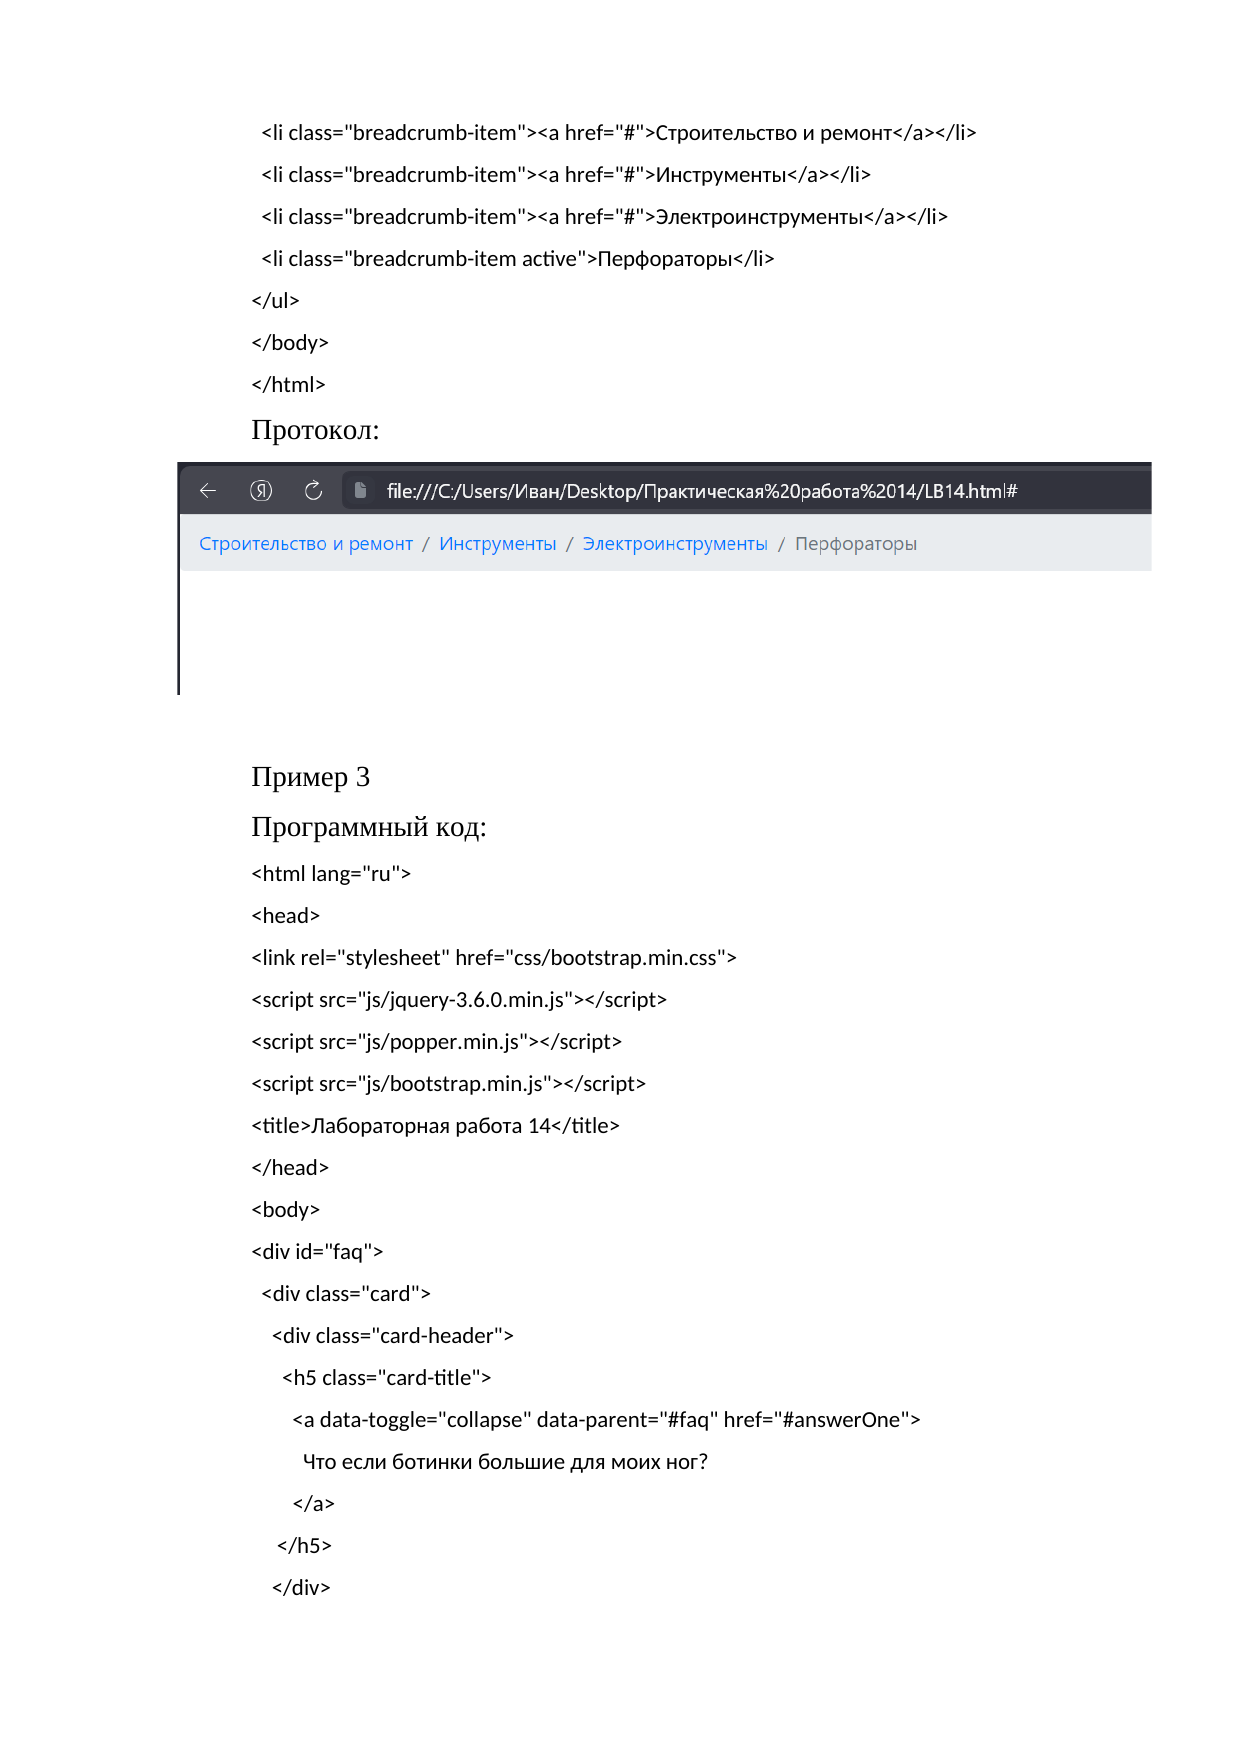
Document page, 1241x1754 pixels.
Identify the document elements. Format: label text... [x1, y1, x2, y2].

text <html lang="ru"> [177, 859, 1152, 887]
text Протокол: [177, 412, 1152, 446]
text <li class="breadcrumb-item active">Перфораторы</li> [177, 244, 1152, 272]
text <div class="card"> [177, 1279, 1152, 1307]
text </body> [177, 328, 1152, 356]
text <script src="js/popper.min.js"></script> [177, 1027, 1152, 1055]
text </html> [177, 370, 1152, 398]
text <body> [177, 1195, 1152, 1223]
text <a data-toggle="collapse" data-parent="#faq" href="#answerOne"> [177, 1405, 1152, 1433]
text <head> [177, 901, 1152, 929]
text Пример 3 [177, 759, 1152, 792]
text <script src="js/jquery-3.6.0.min.js"></script> [177, 985, 1152, 1013]
text Что если ботинки большие для моих ног? [177, 1447, 1152, 1475]
text <div class="card-header"> [177, 1321, 1152, 1349]
text <h5 class="card-title"> [177, 1363, 1152, 1391]
text </div> [177, 1573, 1152, 1601]
text <link rel="stylesheet" href="css/bootstrap.min.css"> [177, 943, 1152, 971]
text <li class="breadcrumb-item"><a href="#">Инструменты</a></li> [177, 160, 1152, 188]
text </a> [177, 1489, 1152, 1517]
text Программный код: [177, 809, 1152, 843]
picture [177, 462, 1152, 695]
text </h5> [177, 1531, 1152, 1559]
text <title>Лабораторная работа 14</title> [177, 1111, 1152, 1139]
text <li class="breadcrumb-item"><a href="#">Электроинструменты</a></li> [177, 202, 1152, 230]
text <div id="faq"> [177, 1237, 1152, 1265]
text </ul> [177, 286, 1152, 314]
text <script src="js/bootstrap.min.js"></script> [177, 1069, 1152, 1097]
text <li class="breadcrumb-item"><a href="#">Строительство и ремонт</a></li> [177, 118, 1152, 146]
text </head> [177, 1153, 1152, 1181]
